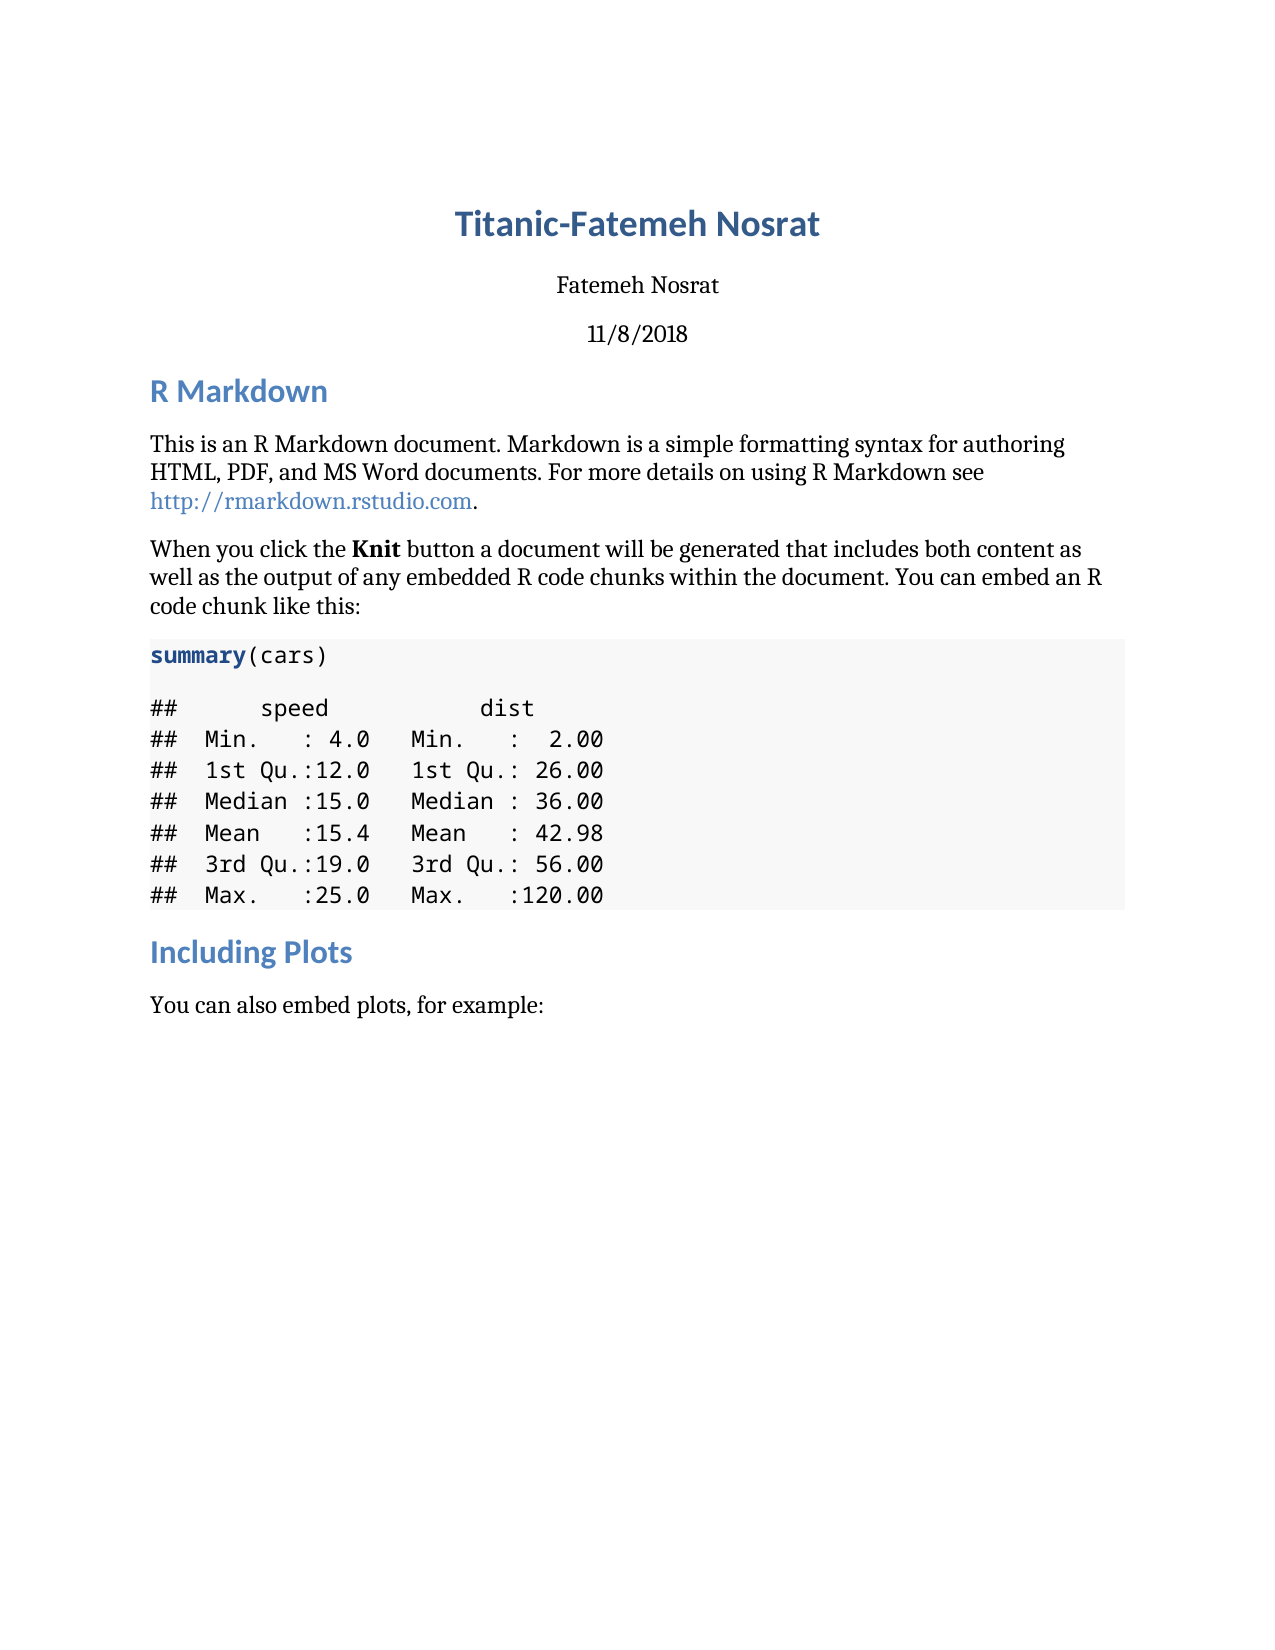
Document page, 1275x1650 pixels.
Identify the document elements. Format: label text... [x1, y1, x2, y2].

text Fatemeh Nosrat [150, 271, 1125, 299]
text ## speed dist ## Min. : 4.0 Min. : 2.00 ## 1st Qu.:12.0 1st Qu.: 26.00 ## Median :15.0 Median : 36.00 ## Mean :15.4 Mean : 42.98 ## 3rd Qu.:19.0 3rd Qu.: 56.00 ## Max. :25.0 Max. :120.00 [150, 692, 1125, 910]
text 11/8/2018 [150, 320, 1125, 349]
subtitle Including Plots [150, 931, 1125, 972]
text summary(cars) [150, 639, 1125, 671]
title Titanic-Fatemeh Nosrat [150, 200, 1125, 246]
text You can also embed plots, for example: [150, 991, 1125, 1019]
text When you click the Knit button a document will be generated that includes both content as well as the output of any embedded R code chunks within the document. You can embed an R code chunk like this: [150, 534, 1125, 621]
text This is an R Markdown document. Markdown is a simple formatting syntax for authoring HTML, PDF, and MS Word documents. For more details on using R Markdown see http://rmarkdown.rstudio.com. [150, 429, 1125, 516]
subtitle R Markdown [150, 370, 1125, 411]
